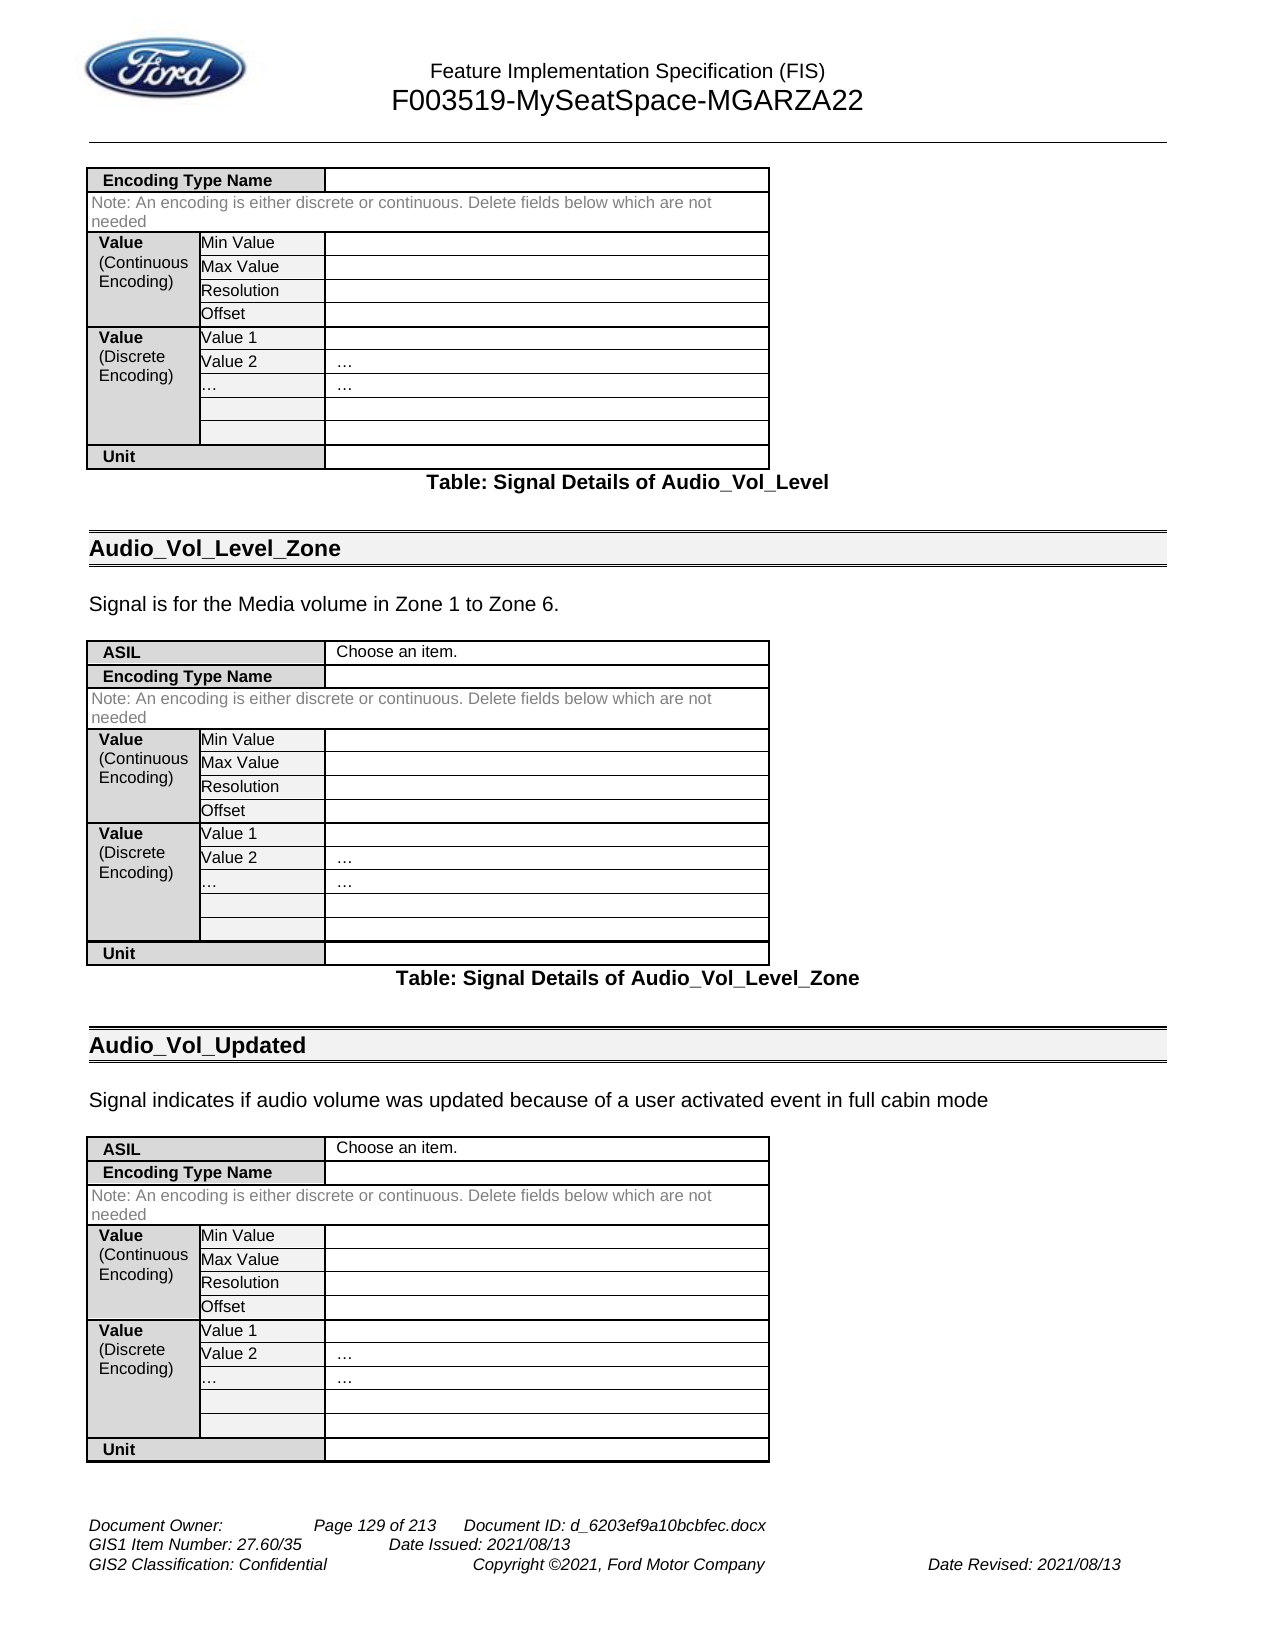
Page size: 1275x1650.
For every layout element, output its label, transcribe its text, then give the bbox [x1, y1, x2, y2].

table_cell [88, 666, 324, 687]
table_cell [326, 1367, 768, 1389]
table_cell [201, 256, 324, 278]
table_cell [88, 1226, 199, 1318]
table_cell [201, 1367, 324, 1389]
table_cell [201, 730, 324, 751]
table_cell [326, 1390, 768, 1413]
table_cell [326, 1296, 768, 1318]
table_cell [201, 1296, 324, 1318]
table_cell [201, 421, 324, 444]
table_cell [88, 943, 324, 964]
text Audio_Vol_Updated [89, 1030, 1167, 1060]
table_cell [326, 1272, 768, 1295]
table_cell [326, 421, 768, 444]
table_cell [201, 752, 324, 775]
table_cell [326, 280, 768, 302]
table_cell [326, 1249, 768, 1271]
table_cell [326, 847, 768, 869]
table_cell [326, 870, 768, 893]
text Signal is for the Media volume in Zone 1 to Zone 6. [89, 592, 1167, 616]
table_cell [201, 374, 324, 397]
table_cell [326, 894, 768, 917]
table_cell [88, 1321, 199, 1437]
text Table: Signal Details of Audio_Vol_Level_Zone [89, 966, 1167, 990]
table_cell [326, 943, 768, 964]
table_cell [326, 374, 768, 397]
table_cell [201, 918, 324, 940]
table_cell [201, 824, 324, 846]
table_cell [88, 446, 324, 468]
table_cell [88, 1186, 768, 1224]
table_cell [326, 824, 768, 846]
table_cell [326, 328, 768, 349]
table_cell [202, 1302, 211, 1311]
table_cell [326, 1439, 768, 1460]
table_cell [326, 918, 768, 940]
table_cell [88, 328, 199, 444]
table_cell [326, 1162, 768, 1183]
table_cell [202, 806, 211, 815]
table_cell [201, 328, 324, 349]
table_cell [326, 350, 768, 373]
text Signal indicates if audio volume was updated because of a user activated event in full cabin mode [89, 1088, 1167, 1112]
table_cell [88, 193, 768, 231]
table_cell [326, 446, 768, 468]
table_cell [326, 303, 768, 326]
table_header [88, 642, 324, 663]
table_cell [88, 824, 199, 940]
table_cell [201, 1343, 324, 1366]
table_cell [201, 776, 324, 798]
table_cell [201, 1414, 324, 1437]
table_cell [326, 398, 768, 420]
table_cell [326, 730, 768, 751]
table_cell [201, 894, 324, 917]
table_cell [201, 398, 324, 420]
text Audio_Vol_Level_Zone [89, 533, 1167, 564]
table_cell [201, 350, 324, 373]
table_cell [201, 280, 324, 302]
text Table: Signal Details of Audio_Vol_Level [89, 470, 1167, 494]
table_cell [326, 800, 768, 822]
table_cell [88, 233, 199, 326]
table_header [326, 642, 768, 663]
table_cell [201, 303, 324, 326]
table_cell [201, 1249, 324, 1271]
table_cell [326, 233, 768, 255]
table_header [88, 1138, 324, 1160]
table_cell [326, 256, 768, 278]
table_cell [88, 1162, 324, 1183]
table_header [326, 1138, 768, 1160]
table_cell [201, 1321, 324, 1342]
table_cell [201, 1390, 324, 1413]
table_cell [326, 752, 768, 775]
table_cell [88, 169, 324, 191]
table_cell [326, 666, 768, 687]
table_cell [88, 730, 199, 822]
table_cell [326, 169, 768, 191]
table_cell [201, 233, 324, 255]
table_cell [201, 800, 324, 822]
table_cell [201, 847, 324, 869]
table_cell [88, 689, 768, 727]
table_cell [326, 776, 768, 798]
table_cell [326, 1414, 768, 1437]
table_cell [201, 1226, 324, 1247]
picture [65, 18, 266, 119]
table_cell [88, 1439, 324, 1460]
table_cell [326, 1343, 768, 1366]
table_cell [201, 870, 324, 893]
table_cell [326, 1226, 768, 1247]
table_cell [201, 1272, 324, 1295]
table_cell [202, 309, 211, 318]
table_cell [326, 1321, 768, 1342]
